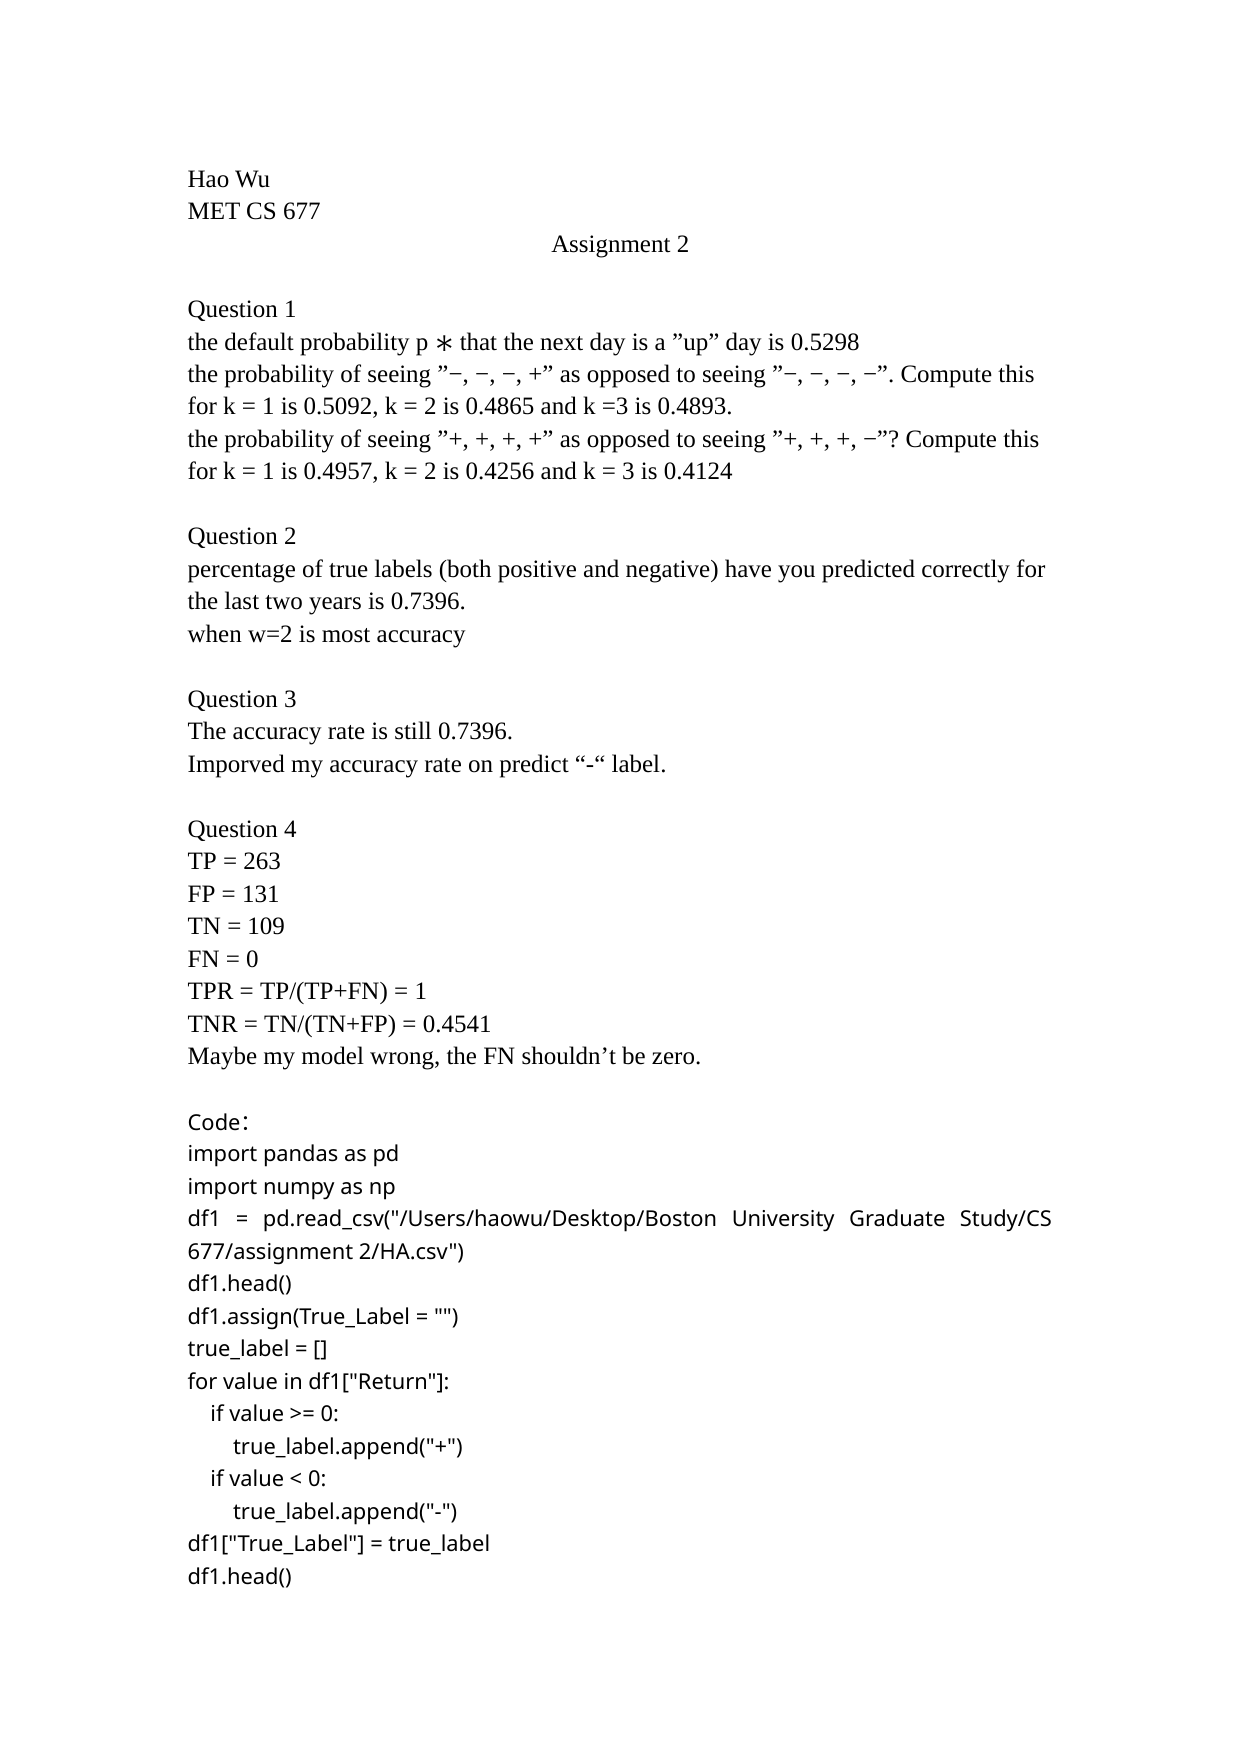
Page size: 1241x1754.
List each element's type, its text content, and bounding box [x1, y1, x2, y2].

text import pandas as pd [187, 1137, 1053, 1169]
text Assignment 2 [187, 227, 1053, 259]
text Question 4 [187, 812, 1053, 844]
text TN = 109 [187, 909, 1053, 942]
text true_label.append("-") [187, 1494, 1053, 1527]
text Hao Wu [187, 162, 1053, 194]
text The accuracy rate is still 0.7396. [187, 714, 1053, 747]
text Question 1 [187, 292, 1053, 324]
text df1 = pd.read_csv("/Users/haowu/Desktop/Boston University Graduate Study/CS 677/assignment 2/HA.csv") [187, 1202, 1053, 1267]
text the default probability p ∗ that the next day is a ”up” day is 0.5298 [187, 324, 1053, 357]
text TPR = TP/(TP+FN) = 1 [187, 974, 1053, 1007]
text FP = 131 [187, 877, 1053, 909]
text if value >= 0: [187, 1397, 1053, 1429]
text import numpy as np [187, 1169, 1053, 1202]
text FN = 0 [187, 942, 1053, 974]
text Question 3 [187, 682, 1053, 714]
text Question 2 [187, 519, 1053, 552]
text true_label.append("+") [187, 1429, 1053, 1462]
text true_label = [] [187, 1332, 1053, 1364]
text df1["True_Label"] = true_label [187, 1527, 1053, 1559]
text MET CS 677 [187, 194, 1053, 227]
text the probability of seeing ”−, −, −, +” as opposed to seeing ”−, −, −, −”. Compute this for k = 1 is 0.5092, k = 2 is 0.4865 and k =3 is 0.4893. [187, 357, 1053, 422]
text the probability of seeing ”+, +, +, +” as opposed to seeing ”+, +, +, −”? Compute this for k = 1 is 0.4957, k = 2 is 0.4256 and k = 3 is 0.4124 [187, 422, 1053, 487]
text df1.head() [187, 1559, 1053, 1592]
text Imporved my accuracy rate on predict “-“ label. [187, 747, 1053, 779]
text df1.head() [187, 1267, 1053, 1299]
text if value < 0: [187, 1462, 1053, 1494]
text TNR = TN/(TN+FP) = 0.4541 [187, 1007, 1053, 1039]
text for value in df1["Return"]: [187, 1364, 1053, 1397]
text percentage of true labels (both positive and negative) have you predicted correctly for the last two years is 0.7396. [187, 552, 1053, 617]
text when w=2 is most accuracy [187, 617, 1053, 649]
text Maybe my model wrong, the FN shouldn’t be zero. [187, 1039, 1053, 1072]
text df1.assign(True_Label = "") [187, 1299, 1053, 1332]
text Code： [187, 1104, 1053, 1137]
text TP = 263 [187, 844, 1053, 877]
